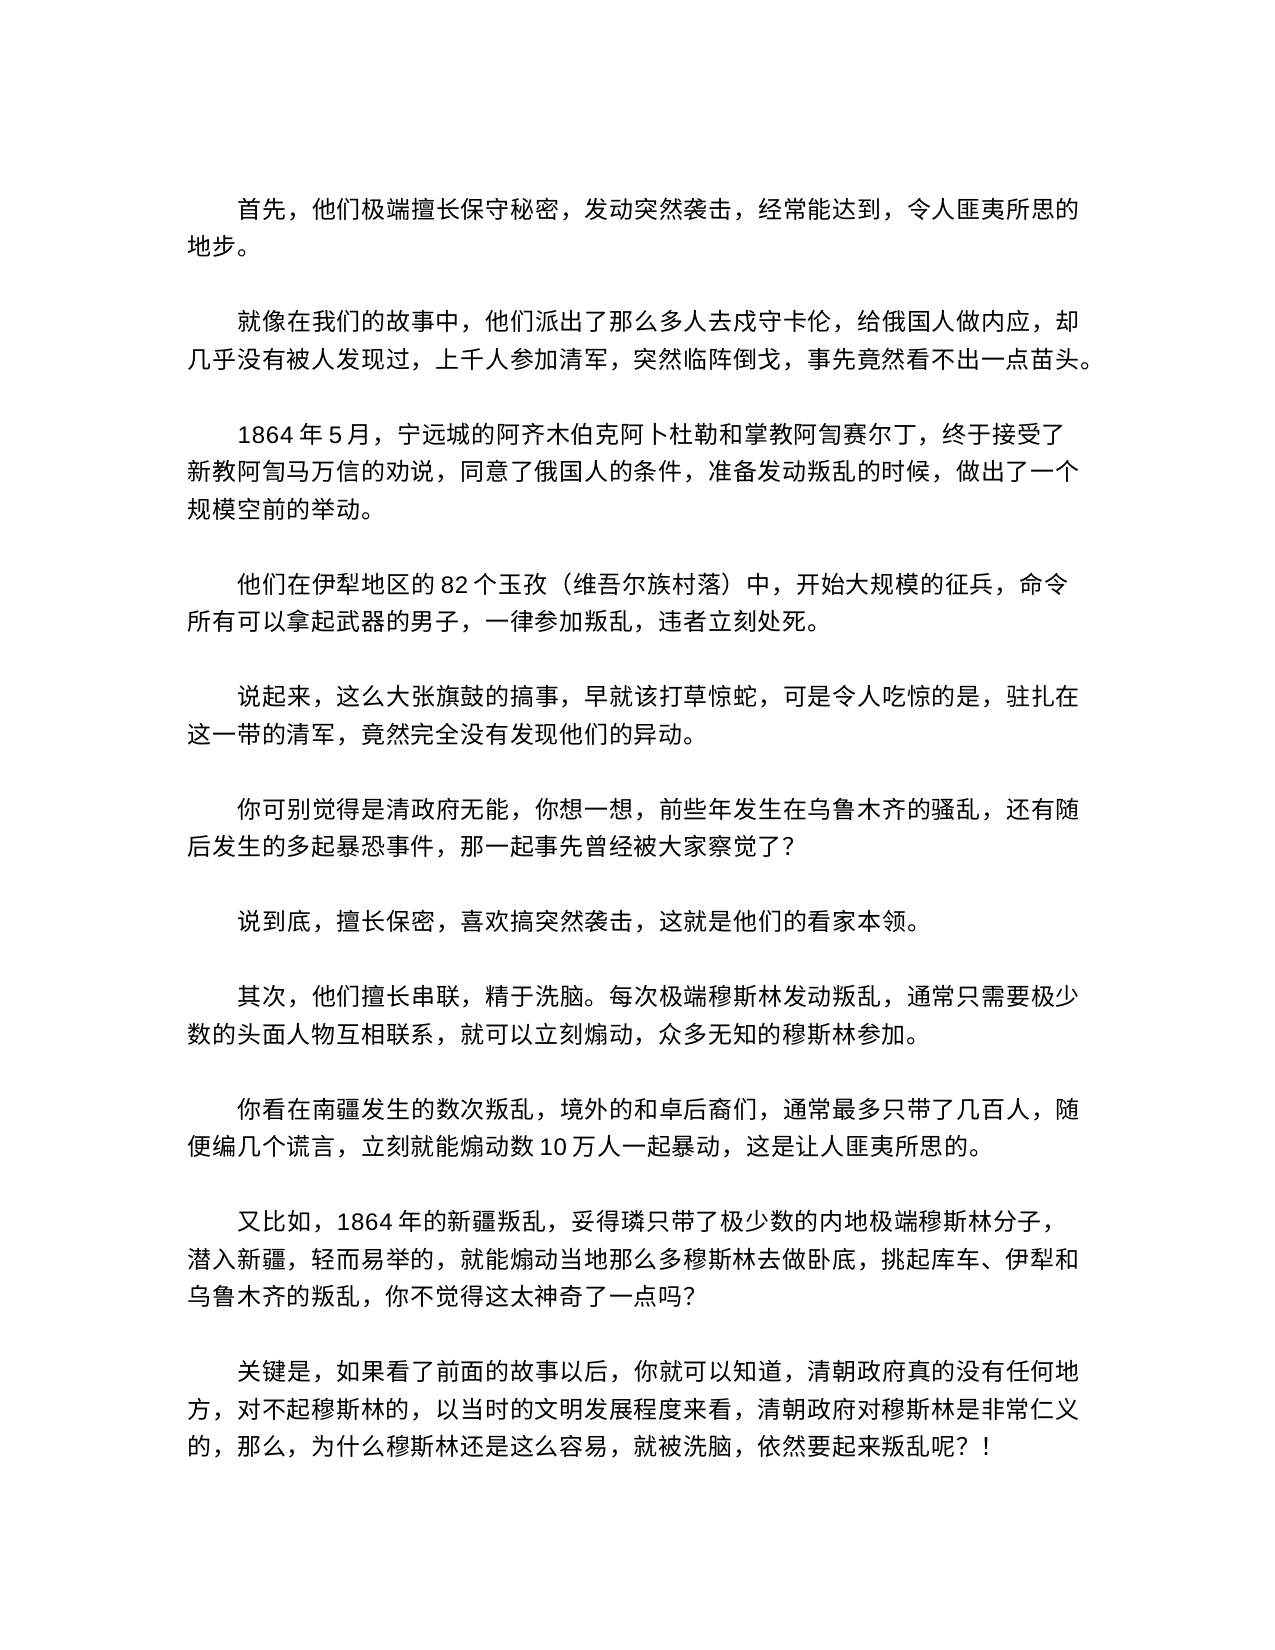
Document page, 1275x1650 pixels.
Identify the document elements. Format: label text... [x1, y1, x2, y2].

text 你可别觉得是清政府无能，你想一想，前些年发生在乌鲁木齐的骚乱，还有随后发生的多起暴恐事件，那一起事先曾经被大家察觉了？ [187, 787, 1087, 862]
text 首先，他们极端擅长保守秘密，发动突然袭击，经常能达到，令人匪夷所思的地步。 [187, 187, 1087, 262]
text 就像在我们的故事中，他们派出了那么多人去戍守卡伦，给俄国人做内应，却几乎没有被人发现过，上千人参加清军，突然临阵倒戈，事先竟然看不出一点苗头。 [187, 300, 1087, 375]
text 说起来，这么大张旗鼓的搞事，早就该打草惊蛇，可是令人吃惊的是，驻扎在这一带的清军，竟然完全没有发现他们的异动。 [187, 675, 1087, 750]
text 说到底，擅长保密，喜欢搞突然袭击，这就是他们的看家本领。 [187, 900, 1087, 937]
text 你看在南疆发生的数次叛乱，境外的和卓后裔们，通常最多只带了几百人，随便编几个谎言，立刻就能煽动数10万人一起暴动，这是让人匪夷所思的。 [187, 1087, 1087, 1162]
text 1864年5月，宁远城的阿齐木伯克阿卜杜勒和掌教阿訇赛尔丁，终于接受了新教阿訇马万信的劝说，同意了俄国人的条件，准备发动叛乱的时候，做出了一个规模空前的举动。 [187, 412, 1087, 525]
text 其次，他们擅长串联，精于洗脑。每次极端穆斯林发动叛乱，通常只需要极少数的头面人物互相联系，就可以立刻煽动，众多无知的穆斯林参加。 [187, 975, 1087, 1050]
text 又比如，1864年的新疆叛乱，妥得璘只带了极少数的内地极端穆斯林分子，潜入新疆，轻而易举的，就能煽动当地那么多穆斯林去做卧底，挑起库车、伊犁和乌鲁木齐的叛乱，你不觉得这太神奇了一点吗？ [187, 1200, 1087, 1312]
text 他们在伊犁地区的82个玉孜（维吾尔族村落）中，开始大规模的征兵，命令所有可以拿起武器的男子，一律参加叛乱，违者立刻处死。 [187, 562, 1087, 637]
text 关键是，如果看了前面的故事以后，你就可以知道，清朝政府真的没有任何地方，对不起穆斯林的，以当时的文明发展程度来看，清朝政府对穆斯林是非常仁义的，那么，为什么穆斯林还是这么容易，就被洗脑，依然要起来叛乱呢？！ [187, 1350, 1087, 1462]
